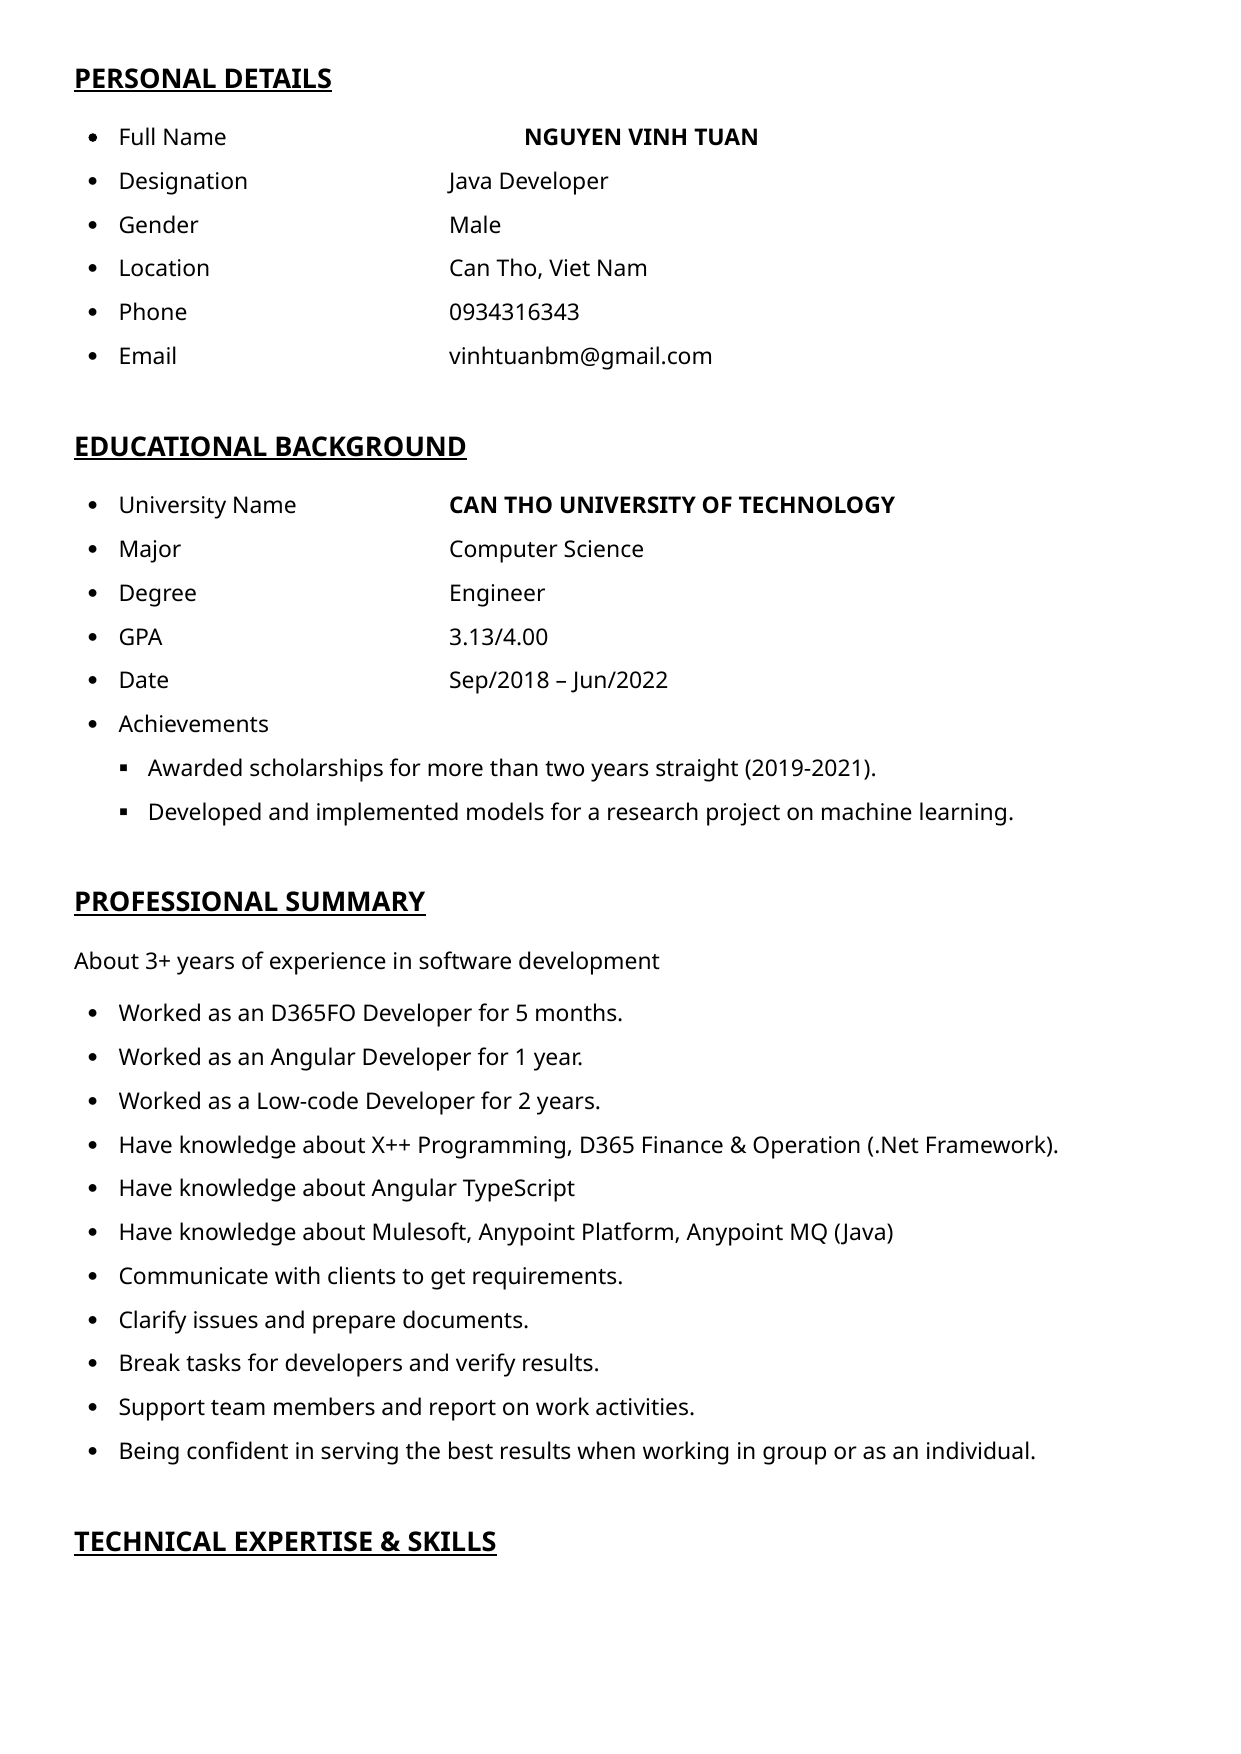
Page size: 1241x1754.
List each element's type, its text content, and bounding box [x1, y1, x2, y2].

list Support team members and report on work activities. [89, 1391, 1167, 1422]
text EDUCATIONAL BACKGROUND [74, 427, 1167, 464]
list Worked as an D365FO Developer for 5 months. [89, 997, 1167, 1029]
list Major Computer Science [89, 533, 1167, 564]
list Being confident in serving the best results when working in group or as an individual. [89, 1435, 1167, 1466]
list Date Sep/2018 – Jun/2022 [89, 664, 1167, 695]
list Have knowledge about X++ Programming, D365 Finance & Operation (.Net Framework). [89, 1129, 1167, 1160]
list Gender Male [89, 208, 1167, 240]
list GPA 3.13/4.00 [89, 620, 1167, 652]
list University Name CAN THO UNIVERSITY OF TECHNOLOGY [89, 489, 1167, 520]
list Email vinhtuanbm@gmail.com [89, 340, 1167, 371]
list Break tasks for developers and verify results. [89, 1347, 1167, 1379]
list Have knowledge about Mulesoft, Anypoint Platform, Anypoint MQ (Java) [89, 1216, 1167, 1247]
text TECHNICAL EXPERTISE & SKILLS [74, 1522, 1167, 1559]
list Full Name NGUYEN VINH TUAN [89, 121, 1167, 152]
list Designation Java Developer [89, 165, 1167, 196]
list Awarded scholarships for more than two years straight (2019-2021). [118, 752, 1167, 783]
list Worked as an Angular Developer for 1 year. [89, 1041, 1167, 1072]
list Developed and implemented models for a research project on machine learning. [118, 795, 1167, 827]
list Achievements [89, 708, 1167, 739]
list Clarify issues and prepare documents. [89, 1304, 1167, 1335]
list Degree Engineer [89, 577, 1167, 608]
list Location Can Tho, Viet Nam [89, 252, 1167, 283]
list Worked as a Low-code Developer for 2 years. [89, 1085, 1167, 1116]
text About 3+ years of experience in software development [74, 945, 1167, 976]
list Communicate with clients to get requirements. [89, 1260, 1167, 1291]
list Phone 0934316343 [89, 296, 1167, 327]
text PERSONAL DETAILS [74, 59, 1167, 96]
text PROFESSIONAL SUMMARY [74, 883, 1167, 920]
list Have knowledge about Angular TypeScript [89, 1172, 1167, 1204]
